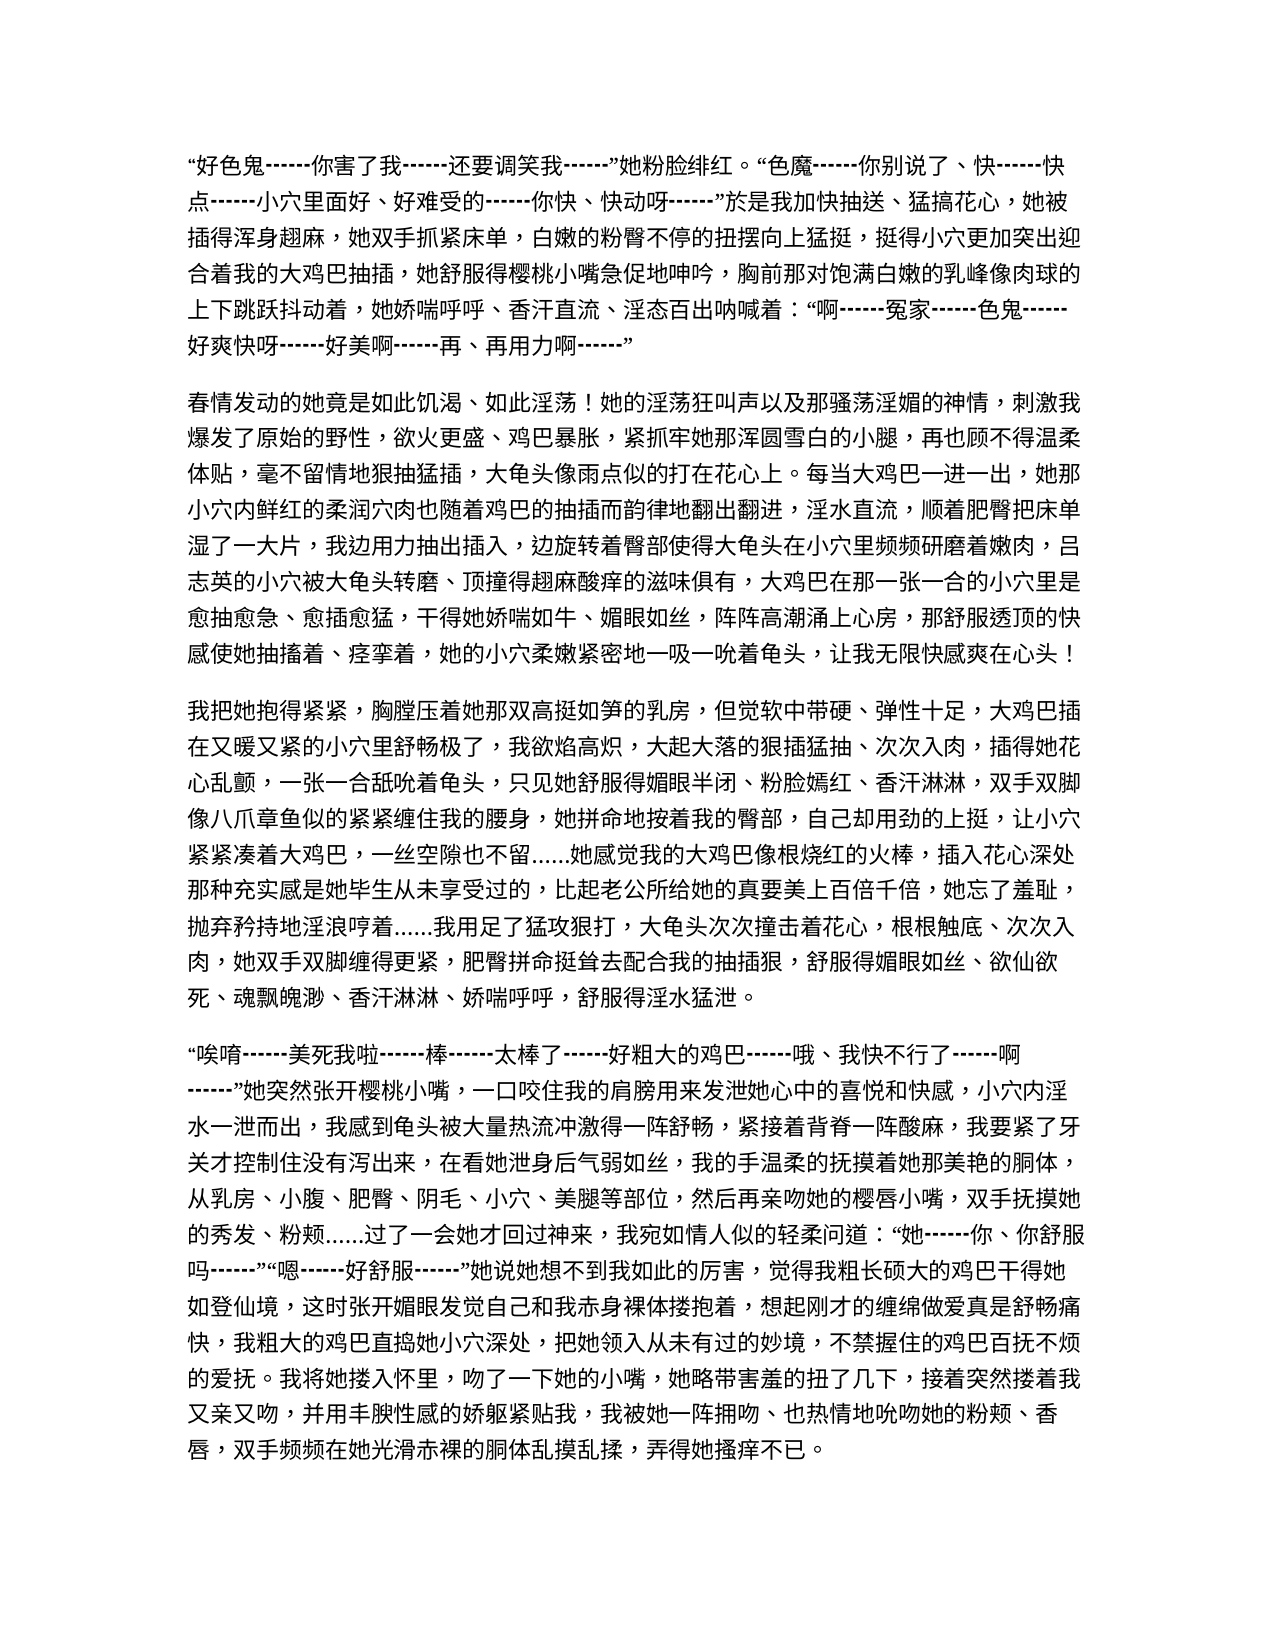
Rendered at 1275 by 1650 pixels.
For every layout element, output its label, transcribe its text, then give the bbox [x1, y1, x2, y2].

text “唉唷┅┅美死我啦┅┅棒┅┅太棒了┅┅好粗大的鸡巴┅┅哦、我快不行了┅┅啊┅┅”她突然张开樱桃小嘴，一口咬住我的肩膀用来发泄她心中的喜悦和快感，小穴内淫水一泄而出，我感到龟头被大量热流冲激得一阵舒畅，紧接着背脊一阵酸麻，我要紧了牙关才控制住没有泻出来，在看她泄身后气弱如丝，我的手温柔的抚摸着她那美艳的胴体，从乳房、小腹、肥臀、阴毛、小穴、美腿等部位，然后再亲吻她的樱唇小嘴，双手抚摸她的秀发、粉颊……过了一会她才回过神来，我宛如情人似的轻柔问道∶“她┅┅你、你舒服吗┅┅”“嗯┅┅好舒服┅┅”她说她想不到我如此的厉害，觉得我粗长硕大的鸡巴干得她如登仙境，这时张开媚眼发觉自己和我赤身裸体搂抱着，想起刚才的缠绵做爱真是舒畅痛快，我粗大的鸡巴直捣她小穴深处，把她领入从未有过的妙境，不禁握住的鸡巴百抚不烦的爱抚。我将她搂入怀里，吻了一下她的小嘴，她略带害羞的扭了几下，接着突然搂着我又亲又吻，并用丰腴性感的娇躯紧贴我，我被她一阵拥吻、也热情地吮吻她的粉颊、香唇，双手频频在她光滑赤裸的胴体乱摸乱揉，弄得她搔痒不已。 [187, 1039, 1087, 1466]
text “好色鬼┅┅你害了我┅┅还要调笑我┅┅”她粉脸绯红。“色魔┅┅你别说了、快┅┅快点┅┅小穴里面好、好难受的┅┅你快、快动呀┅┅”於是我加快抽送、猛搞花心，她被插得浑身趐麻，她双手抓紧床单，白嫩的粉臀不停的扭摆向上猛挺，挺得小穴更加突出迎合着我的大鸡巴抽插，她舒服得樱桃小嘴急促地呻吟，胸前那对饱满白嫩的乳峰像肉球的上下跳跃抖动着，她娇喘呼呼、香汗直流、淫态百出呐喊着∶“啊┅┅冤家┅┅色鬼┅┅好爽快呀┅┅好美啊┅┅再、再用力啊┅┅” [187, 150, 1087, 361]
text 我把她抱得紧紧，胸膛压着她那双高挺如笋的乳房，但觉软中带硬、弹性十足，大鸡巴插在又暖又紧的小穴里舒畅极了，我欲焰高炽，大起大落的狠插猛抽、次次入肉，插得她花心乱颤，一张一合舐吮着龟头，只见她舒服得媚眼半闭、粉脸嫣红、香汗淋淋，双手双脚像八爪章鱼似的紧紧缠住我的腰身，她拼命地按着我的臀部，自己却用劲的上挺，让小穴紧紧凑着大鸡巴，一丝空隙也不留……她感觉我的大鸡巴像根烧红的火棒，插入花心深处那种充实感是她毕生从未享受过的，比起老公所给她的真要美上百倍千倍，她忘了羞耻，抛弃矜持地淫浪哼着……我用足了猛攻狠打，大龟头次次撞击着花心，根根触底、次次入肉，她双手双脚缠得更紧，肥臀拼命挺耸去配合我的抽插狠，舒服得媚眼如丝、欲仙欲死、魂飘魄渺、香汗淋淋、娇喘呼呼，舒服得淫水猛泄。 [187, 695, 1087, 1013]
text 春情发动的她竟是如此饥渴、如此淫荡！她的淫荡狂叫声以及那骚荡淫媚的神情，刺激我爆发了原始的野性，欲火更盛、鸡巴暴胀，紧抓牢她那浑圆雪白的小腿，再也顾不得温柔体贴，毫不留情地狠抽猛插，大龟头像雨点似的打在花心上。每当大鸡巴一进一出，她那小穴内鲜红的柔润穴肉也随着鸡巴的抽插而韵律地翻出翻进，淫水直流，顺着肥臀把床单湿了一大片，我边用力抽出插入，边旋转着臀部使得大龟头在小穴里频频研磨着嫩肉，吕志英的小穴被大龟头转磨、顶撞得趐麻酸痒的滋味俱有，大鸡巴在那一张一合的小穴里是愈抽愈急、愈插愈猛，干得她娇喘如牛、媚眼如丝，阵阵高潮涌上心房，那舒服透顶的快感使她抽搐着、痉挛着，她的小穴柔嫩紧密地一吸一吮着龟头，让我无限快感爽在心头！ [187, 386, 1087, 669]
